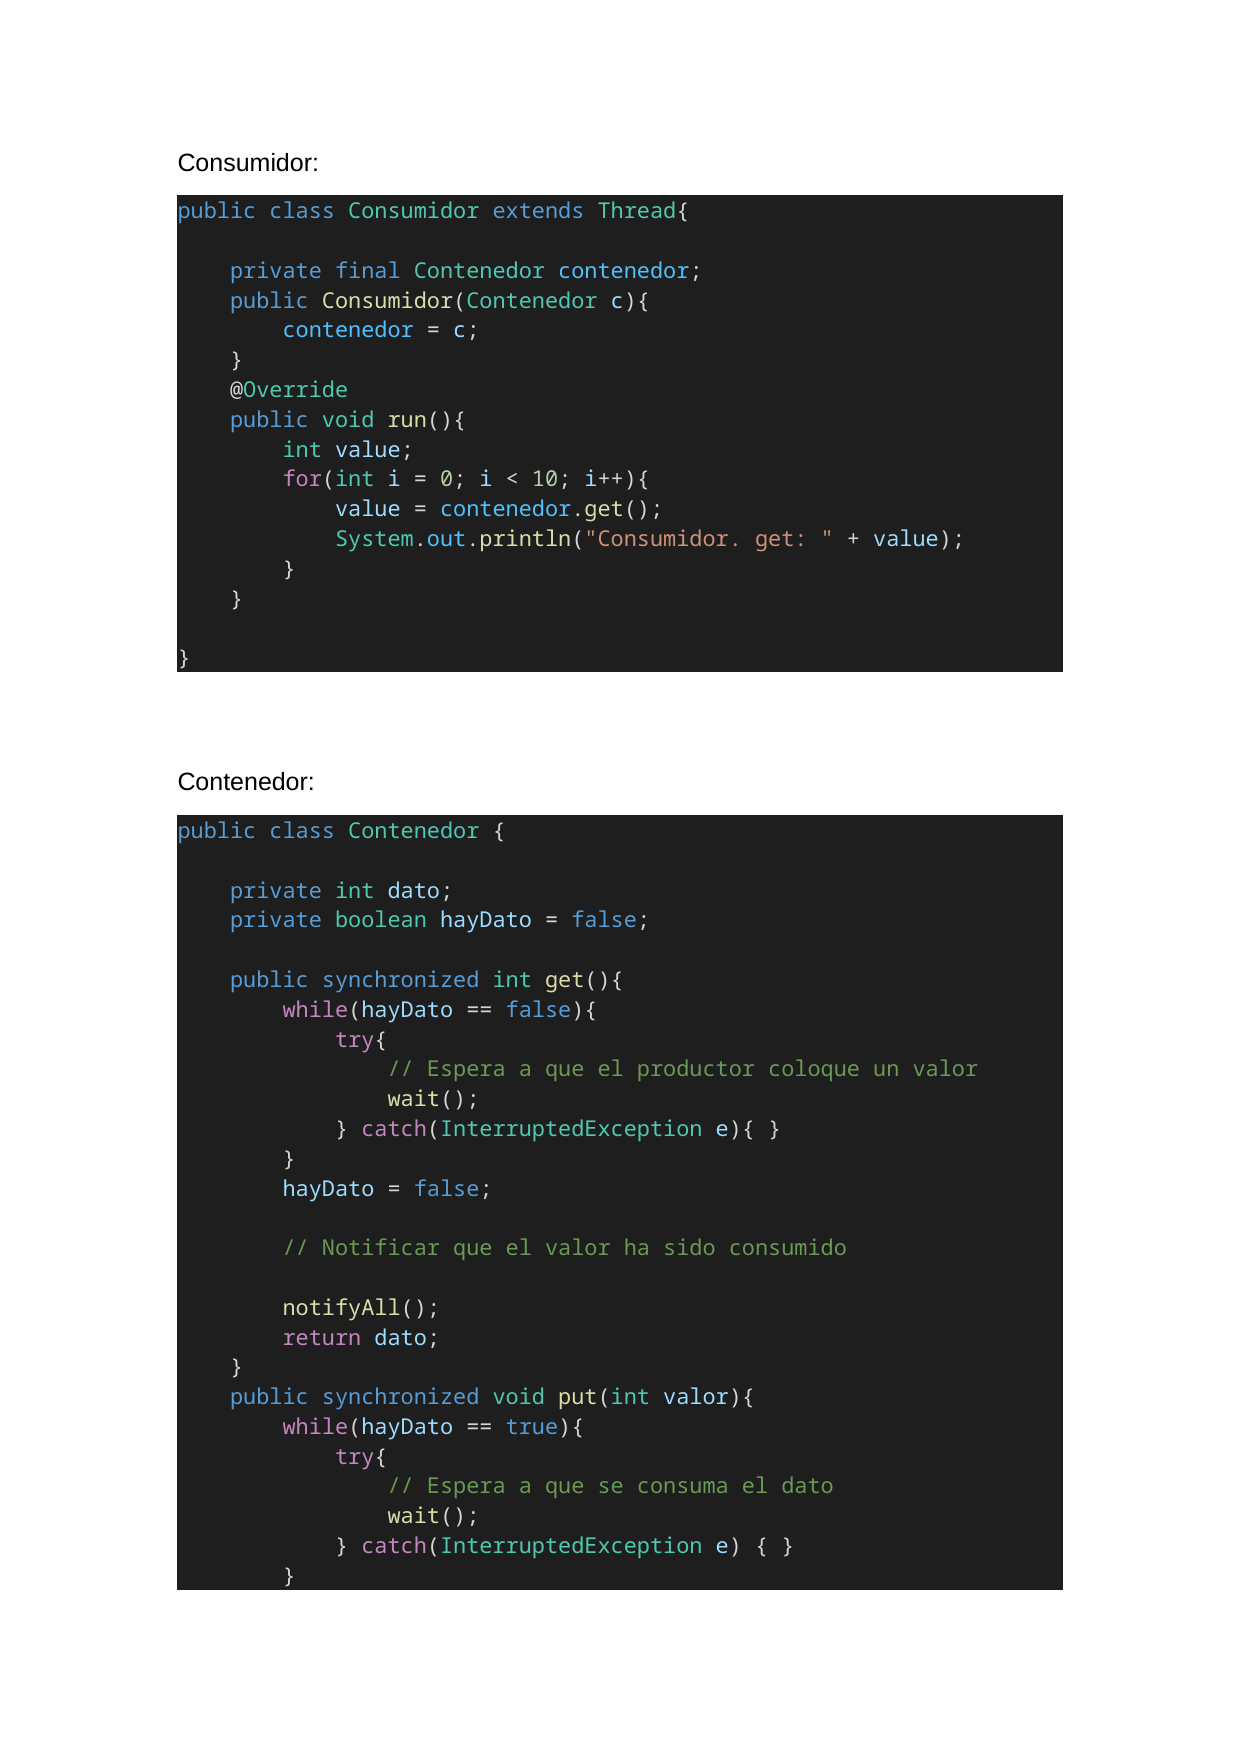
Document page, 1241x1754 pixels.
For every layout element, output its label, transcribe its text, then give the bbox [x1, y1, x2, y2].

text notifyAll(); [177, 1292, 1063, 1322]
text private boolean hayDato = false; [177, 904, 1063, 934]
text public void run(){ [177, 404, 1063, 434]
text value = contenedor.get(); [177, 493, 1063, 523]
text } [177, 344, 1063, 374]
text public class Consumidor extends Thread{ [177, 195, 1063, 225]
text System.out.println("Consumidor. get: " + value); [177, 523, 1063, 553]
text } [177, 1143, 1063, 1173]
text return dato; [177, 1322, 1063, 1351]
text public Consumidor(Contenedor c){ [177, 285, 1063, 314]
text } catch(InterruptedException e){ } [177, 1113, 1063, 1143]
text try{ [177, 1441, 1063, 1471]
text public class Contenedor { [177, 815, 1063, 845]
text Contenedor: [177, 767, 1063, 796]
text } [177, 642, 1063, 672]
text // Notificar que el valor ha sido consumido [177, 1232, 1063, 1262]
text @Override [177, 374, 1063, 404]
text } [177, 553, 1063, 583]
text for(int i = 0; i < 10; i++){ [177, 463, 1063, 493]
text wait(); [177, 1500, 1063, 1530]
text wait(); [177, 1083, 1063, 1113]
text // Espera a que el productor coloque un valor [177, 1053, 1063, 1083]
text try{ [177, 1024, 1063, 1053]
text while(hayDato == true){ [177, 1411, 1063, 1441]
text } [177, 1351, 1063, 1381]
text } [177, 1560, 1063, 1590]
text } catch(InterruptedException e) { } [177, 1530, 1063, 1560]
text private int dato; [177, 875, 1063, 904]
text int value; [177, 434, 1063, 463]
text Consumidor: [177, 148, 1063, 176]
text contenedor = c; [177, 314, 1063, 344]
text private final Contenedor contenedor; [177, 255, 1063, 285]
text // Espera a que se consuma el dato [177, 1471, 1063, 1500]
text hayDato = false; [177, 1173, 1063, 1202]
text public synchronized void put(int valor){ [177, 1381, 1063, 1411]
text public synchronized int get(){ [177, 964, 1063, 994]
text while(hayDato == false){ [177, 994, 1063, 1024]
text } [177, 583, 1063, 612]
